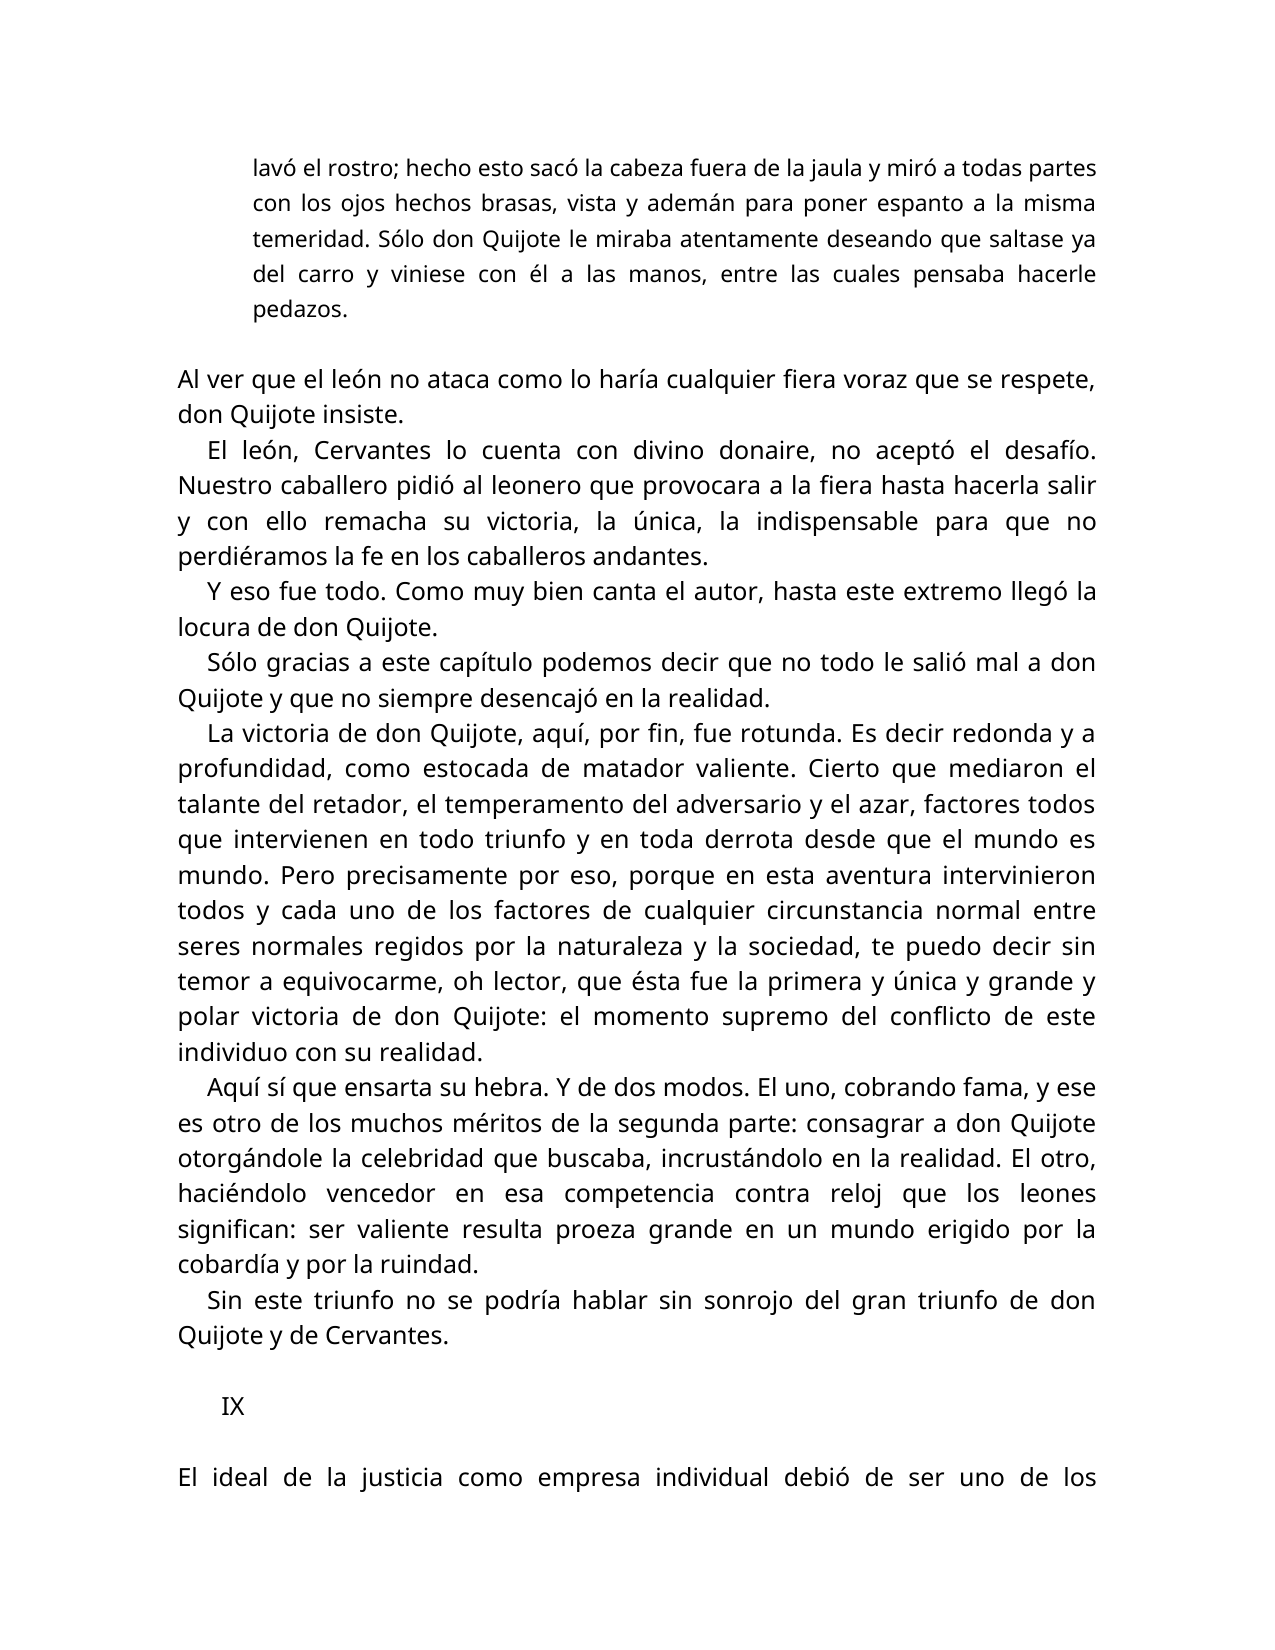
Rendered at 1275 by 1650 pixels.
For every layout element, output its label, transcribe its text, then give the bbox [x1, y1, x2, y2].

text Sin este triunfo no se podría hablar sin sonrojo del gran triunfo de don Quijote y de Cervantes. [177, 1281, 1098, 1352]
text El león, Cervantes lo cuenta con divino donaire, no aceptó el desafío. Nuestro caballero pidió al leonero que provocara a la fiera hasta hacerla salir y con ello remacha su victoria, la única, la indispensable para que no perdiéramos la fe en los caballeros andantes. [177, 431, 1098, 573]
text Y eso fue todo. Como muy bien canta el autor, hasta este extremo llegó la locura de don Quijote. [177, 573, 1098, 643]
text Sólo gracias a este capítulo podemos decir que no todo le salió mal a don Quijote y que no siempre desencajó en la realidad. [177, 643, 1098, 714]
text ix [192, 1387, 1098, 1423]
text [177, 1458, 1098, 1493]
text Al ver que el león no ataca como lo haría cualquier fiera voraz que se respete, don Quijote insiste. [177, 360, 1098, 431]
text La victoria de don Quijote, aquí, por fin, fue rotunda. Es decir redonda y a profundidad, como estocada de matador valiente. Cierto que mediaron el talante del retador, el temperamento del adversario y el azar, factores todos que intervienen en todo triunfo y en toda derrota desde que el mundo es mundo. Pero precisamente por eso, porque en esta aventura intervinieron todos y cada uno de los factores de cualquier circunstancia normal entre seres normales regidos por la naturaleza y la sociedad, te puedo decir sin temor a equivocarme, oh lector, que ésta fue la primera y única y grande y polar victoria de don Quijote: el momento supremo del conflicto de este individuo con su realidad. [177, 714, 1098, 1068]
text Aquí sí que ensarta su hebra. Y de dos modos. El uno, cobrando fama, y ese es otro de los muchos méritos de la segunda parte: consagrar a don Quijote otorgándole la celebridad que buscaba, incrustándolo en la realidad. El otro, haciéndolo vencedor en esa competencia contra reloj que los leones significan: ser valiente resulta proeza grande en un mundo erigido por la cobardía y por la ruindad. [177, 1068, 1098, 1281]
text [252, 148, 1098, 325]
